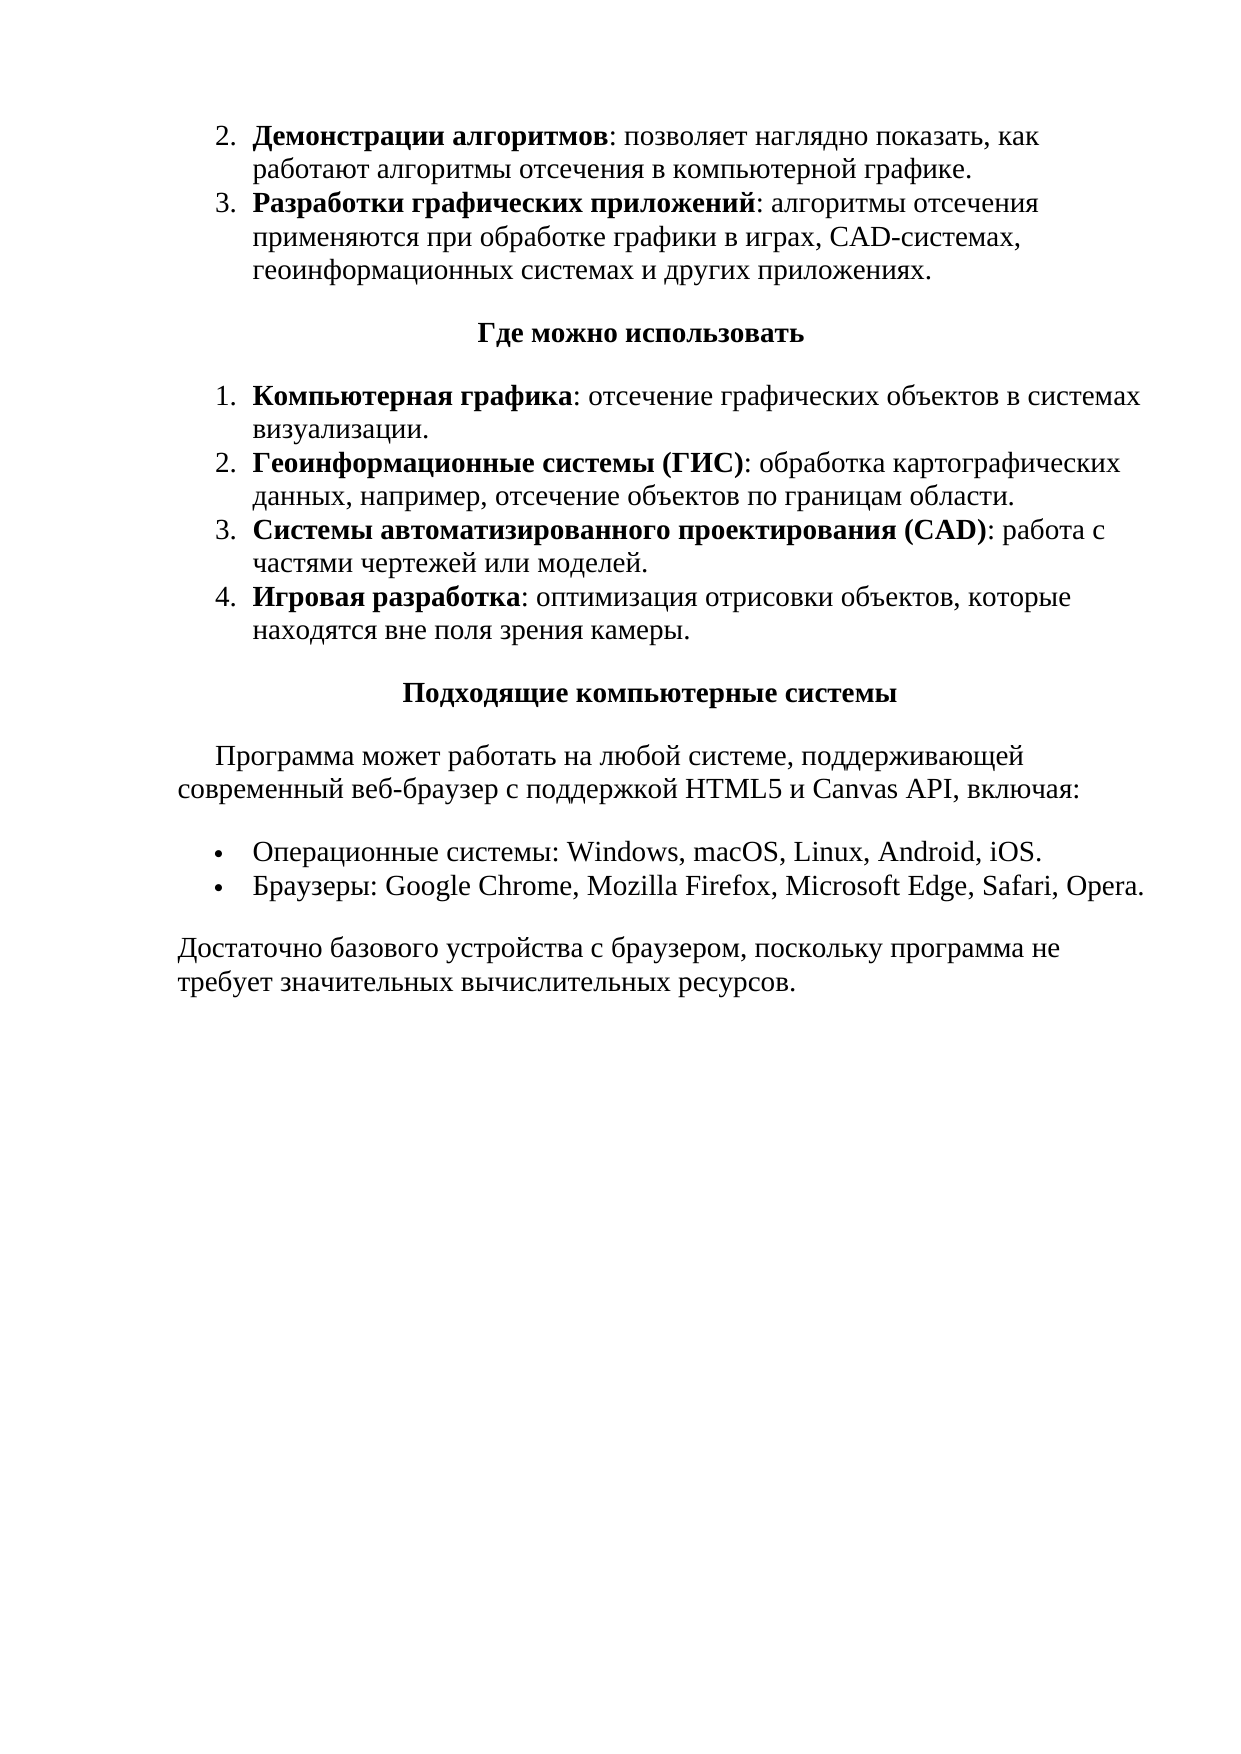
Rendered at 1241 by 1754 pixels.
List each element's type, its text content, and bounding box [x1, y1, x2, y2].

list Браузеры: Google Chrome, Mozilla Firefox, Microsoft Edge, Safari, Opera. [215, 868, 1152, 901]
list Разработки графических приложений: алгоритмы отсечения применяются при обработке графики в играх, CAD-системах, геоинформационных системах и других приложениях. [215, 185, 1152, 286]
text Подходящие компьютерные системы [327, 675, 1152, 709]
list Операционные системы: Windows, macOS, Linux, Android, iOS. [215, 834, 1152, 868]
list Компьютерная графика: отсечение графических объектов в системах визуализации. [215, 378, 1152, 445]
text Достаточно базового устройства с браузером, поскольку программа не требует значительных вычислительных ресурсов. [177, 930, 1152, 997]
text Где можно использовать [402, 315, 1152, 348]
list Игровая разработка: оптимизация отрисовки объектов, которые находятся вне поля зрения камеры. [215, 579, 1152, 646]
list Демонстрации алгоритмов: позволяет наглядно показать, как работают алгоритмы отсечения в компьютерной графике. [215, 118, 1152, 185]
list Геоинформационные системы (ГИС): обработка картографических данных, например, отсечение объектов по границам области. [215, 445, 1152, 512]
text Программа может работать на любой системе, поддерживающей современный веб-браузер с поддержкой HTML5 и Canvas API, включая: [177, 738, 1152, 805]
list Системы автоматизированного проектирования (CAD): работа с частями чертежей или моделей. [215, 512, 1152, 579]
